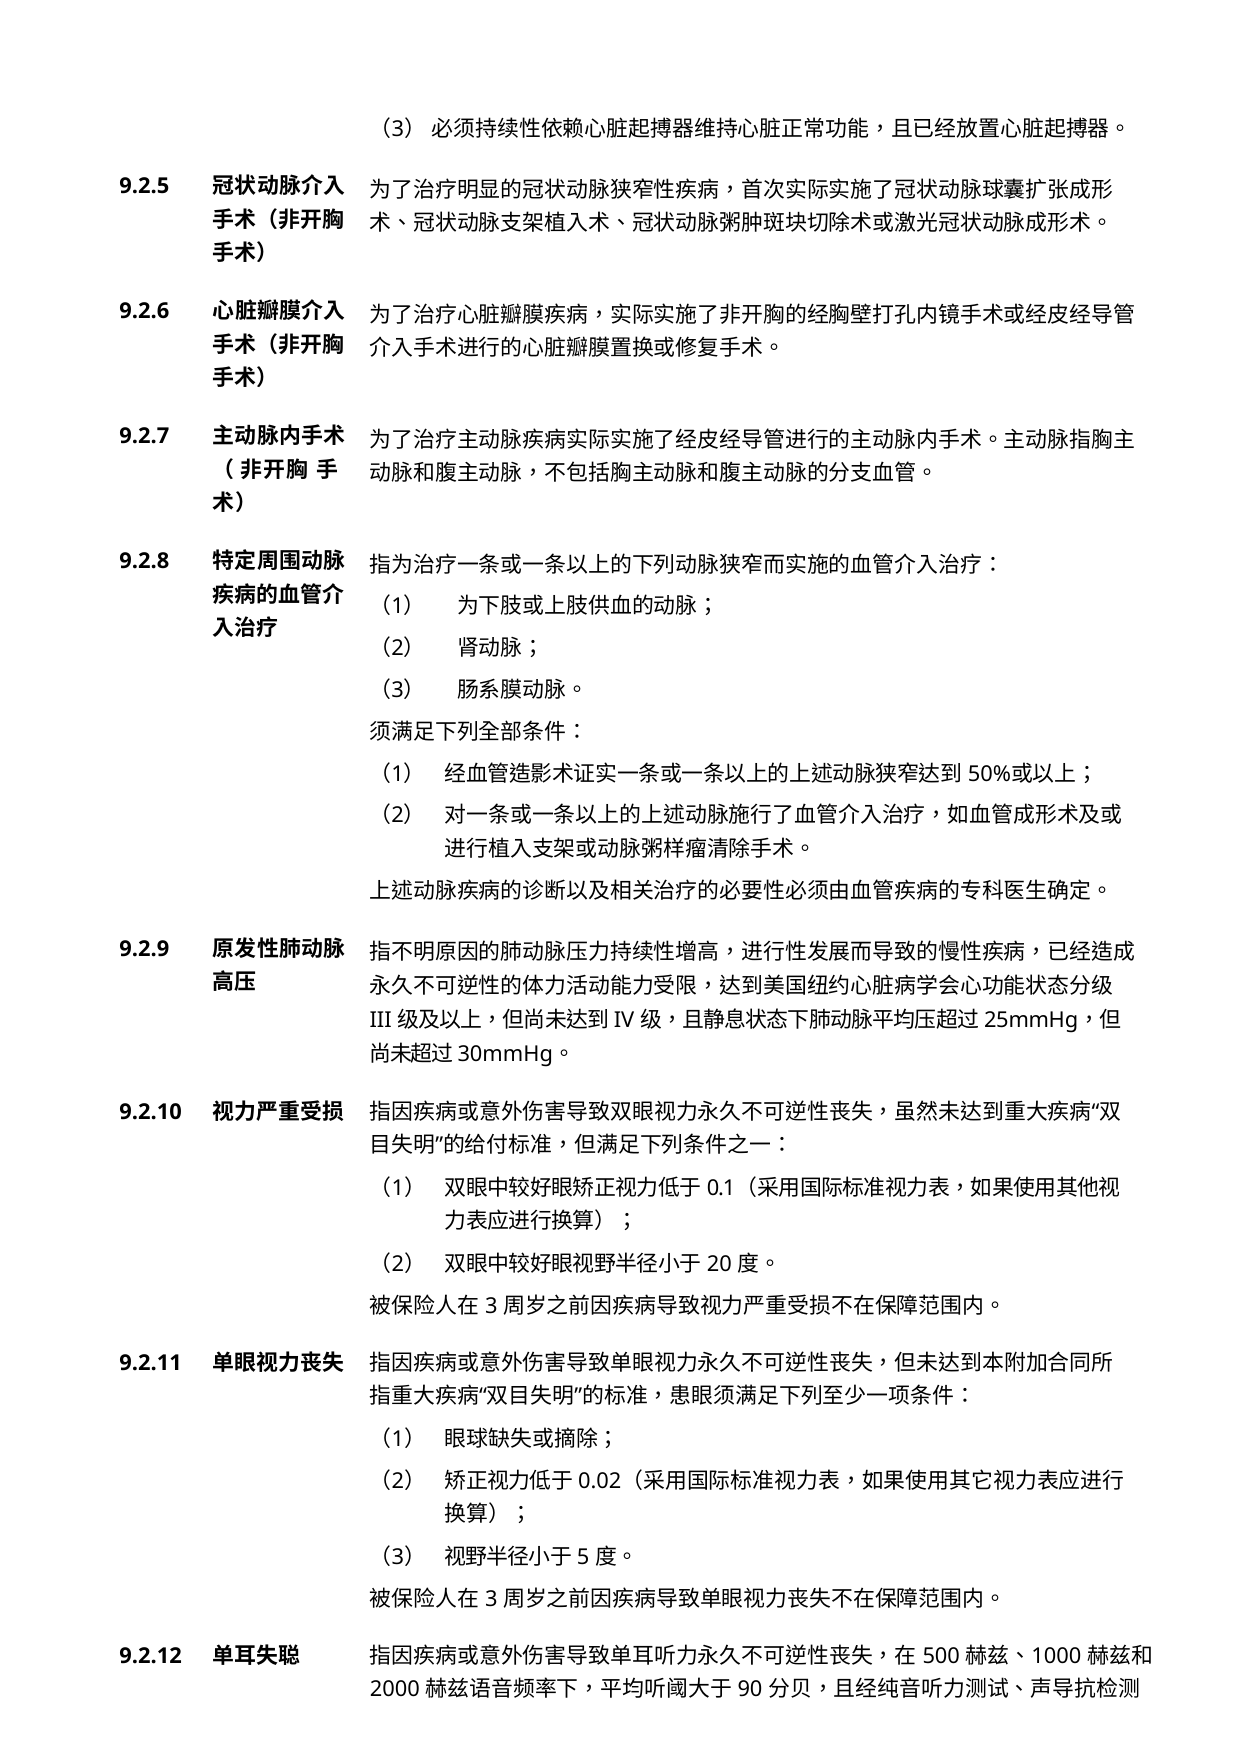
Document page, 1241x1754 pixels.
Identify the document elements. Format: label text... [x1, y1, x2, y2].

text 被保险人在 3 周岁之前因疾病导致视力严重受损不在保障范围内。 [369, 1289, 1153, 1319]
text 手术（非开胸手术） [213, 203, 347, 267]
text 为了治疗心脏瓣膜疾病，实际实施了非开胸的经胸壁打孔内镜手术或经皮经导管介入手术进行的心脏瓣膜置换或修复手术。 [369, 299, 1136, 362]
text 疾病的血管介入治疗 [213, 579, 347, 642]
list 为下肢或上肢供血的动脉； [369, 590, 1153, 620]
text 为了治疗主动脉疾病实际实施了经皮经导管进行的主动脉内手术。主动脉指胸主动脉和腹主动脉，不包括胸主动脉和腹主动脉的分支血管。 [369, 424, 1137, 487]
text 手术（非开胸手术） [213, 328, 347, 392]
list 双眼中较好眼矫正视力低于 0.1（采用国际标准视力表，如果使用其他视力表应进行换算）； [369, 1172, 1130, 1235]
subtitle 主动脉内手术 [119, 420, 347, 450]
list 单耳失聪 指因疾病或意外伤害导致单耳听力永久不可逆性丧失，在 500 赫兹、1000 赫兹和 [119, 1640, 1153, 1669]
list 矫正视力低于 0.02（采用国际标准视力表，如果使用其它视力表应进行换算）； [369, 1465, 1130, 1528]
list 双眼中较好眼视野半径小于 20 度。 [369, 1248, 1153, 1278]
list 对一条或一条以上的上述动脉施行了血管介入治疗，如血管成形术及或进行植入支架或动脉粥样瘤清除手术。 [369, 799, 1130, 863]
list 肠系膜动脉。 [369, 674, 1153, 704]
text 指不明原因的肺动脉压力持续性增高，进行性发展而导致的慢性疾病，已经造成永久不可逆性的体力活动能力受限，达到美国纽约心脏病学会心功能状态分级 [369, 936, 1137, 999]
text 2000 赫兹语音频率下，平均听阈大于 90 分贝，且经纯音听力测试、声导抗检测 [369, 1673, 1153, 1703]
text 被保险人在 3 周岁之前因疾病导致单眼视力丧失不在保障范围内。 [369, 1583, 1153, 1612]
subtitle 特定周围动脉 [119, 545, 347, 575]
list 经血管造影术证实一条或一条以上的上述动脉狭窄达到 50%或以上； [369, 757, 1153, 787]
list 肾动脉； [369, 632, 1153, 662]
text 上述动脉疾病的诊断以及相关治疗的必要性必须由血管疾病的专科医生确定。 [369, 875, 1153, 905]
text 为了治疗明显的冠状动脉狭窄性疾病，首次实际实施了冠状动脉球囊扩张成形术、冠状动脉支架植入术、冠状动脉粥肿斑块切除术或激光冠状动脉成形术。 [369, 174, 1131, 237]
text III 级及以上，但尚未达到 IV 级，且静息状态下肺动脉平均压超过 25mmHg，但尚未超过 30mmHg。 [369, 1004, 1130, 1068]
text （非开胸 手术） [213, 453, 347, 517]
subtitle 心脏瓣膜介入 [119, 295, 347, 325]
list 眼球缺失或摘除； [369, 1423, 1153, 1453]
subtitle 冠状动脉介入 [119, 170, 347, 200]
text （3） 必须持续性依赖心脏起搏器维持心脏正常功能，且已经放置心脏起搏器。 [369, 113, 1153, 143]
text 须满足下列全部条件： [369, 716, 1153, 746]
subtitle 原发性肺动脉高压 [119, 932, 347, 996]
list 单眼视力丧失 指因疾病或意外伤害导致单眼视力永久不可逆性丧失，但未达到本附加合同所指重大疾病“双目失明”的标准，患眼须满足下列至少一项条件： [119, 1347, 1130, 1410]
list 视力严重受损 指因疾病或意外伤害导致双眼视力永久不可逆性丧失，虽然未达到重大疾病“双目失明”的给付标准，但满足下列条件之一： [119, 1096, 1130, 1159]
list 视野半径小于 5 度。 [369, 1541, 1153, 1571]
text 指为治疗一条或一条以上的下列动脉狭窄而实施的血管介入治疗： [369, 549, 1153, 578]
